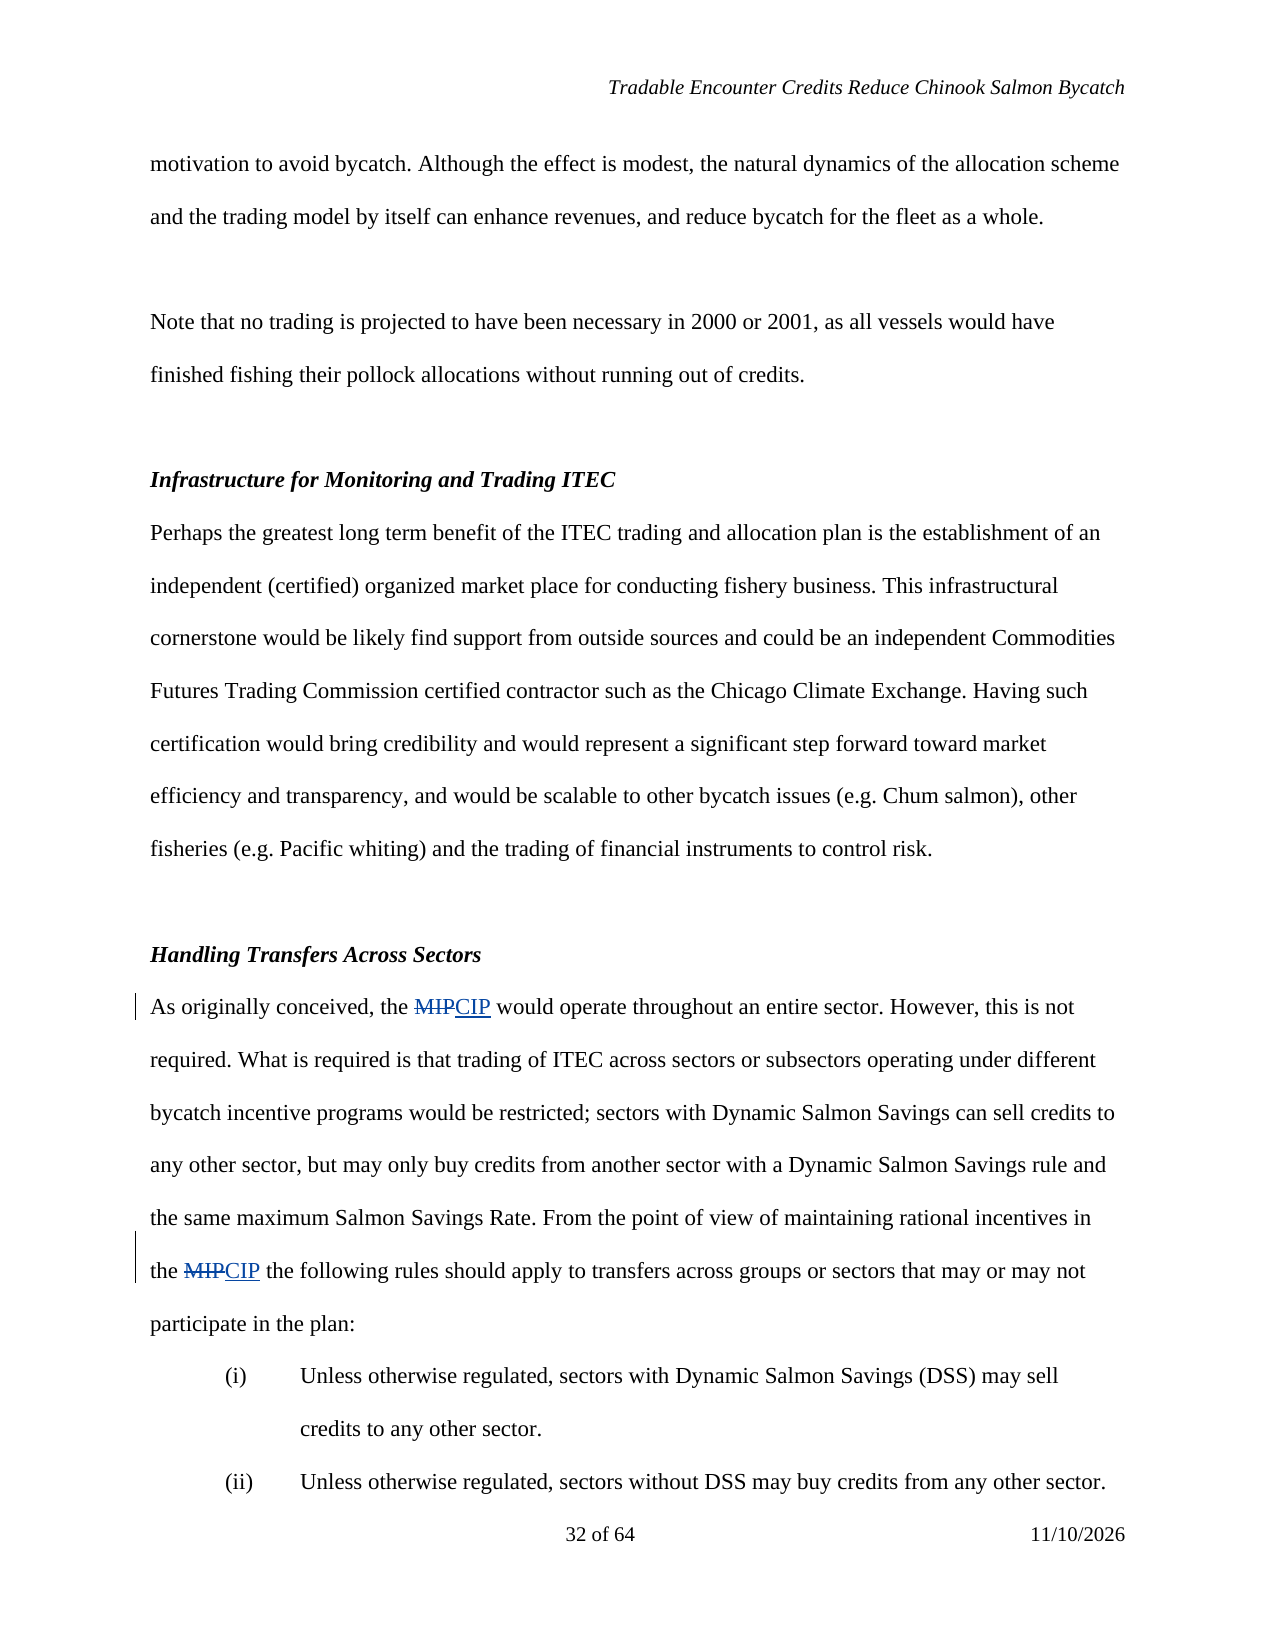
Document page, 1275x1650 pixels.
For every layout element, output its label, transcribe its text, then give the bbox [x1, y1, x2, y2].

text As originally conceived, the would operate throughout an entire sector. However, this is not required. What is required is that trading of ITEC across sectors or subsectors operating under different bycatch incentive programs would be restricted; sectors with Dynamic Salmon Savings can sell credits to any other sector, but may only buy credits from another sector with a Dynamic Salmon Savings rule and the same maximum Salmon Savings Rate. From the point of view of maintaining rational incentives in the the following rules should apply to transfers across groups or sectors that may or may not participate in the plan: [150, 993, 1125, 1336]
text Infrastructure for Monitoring and Trading ITEC [150, 466, 1125, 493]
text Perhaps the greatest long term benefit of the ITEC trading and allocation plan is the establishment of an independent (certified) organized market place for conducting fishery business. This infrastructural cornerstone would be likely find support from outside sources and could be an independent Commodities Futures Trading Commission certified contractor such as the Chicago Climate Exchange. Having such certification would bring credibility and would represent a significant step forward toward market efficiency and transparency, and would be scalable to other bycatch issues (e.g. Chum salmon), other fisheries (e.g. Pacific whiting) and the trading of financial instruments to control risk. [150, 519, 1125, 862]
text Handling Transfers Across Sectors [150, 941, 1125, 967]
text Note that no trading is projected to have been necessary in 2000 or 2001, as all vessels would have finished fishing their pollock allocations without running out of credits. [150, 308, 1125, 387]
list Unless otherwise regulated, sectors with Dynamic Salmon Savings (DSS) may sell credits to any other sector. [225, 1362, 1125, 1441]
list Unless otherwise regulated, sectors without DSS may buy credits from any other sector. [225, 1468, 1125, 1494]
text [150, 150, 1125, 229]
